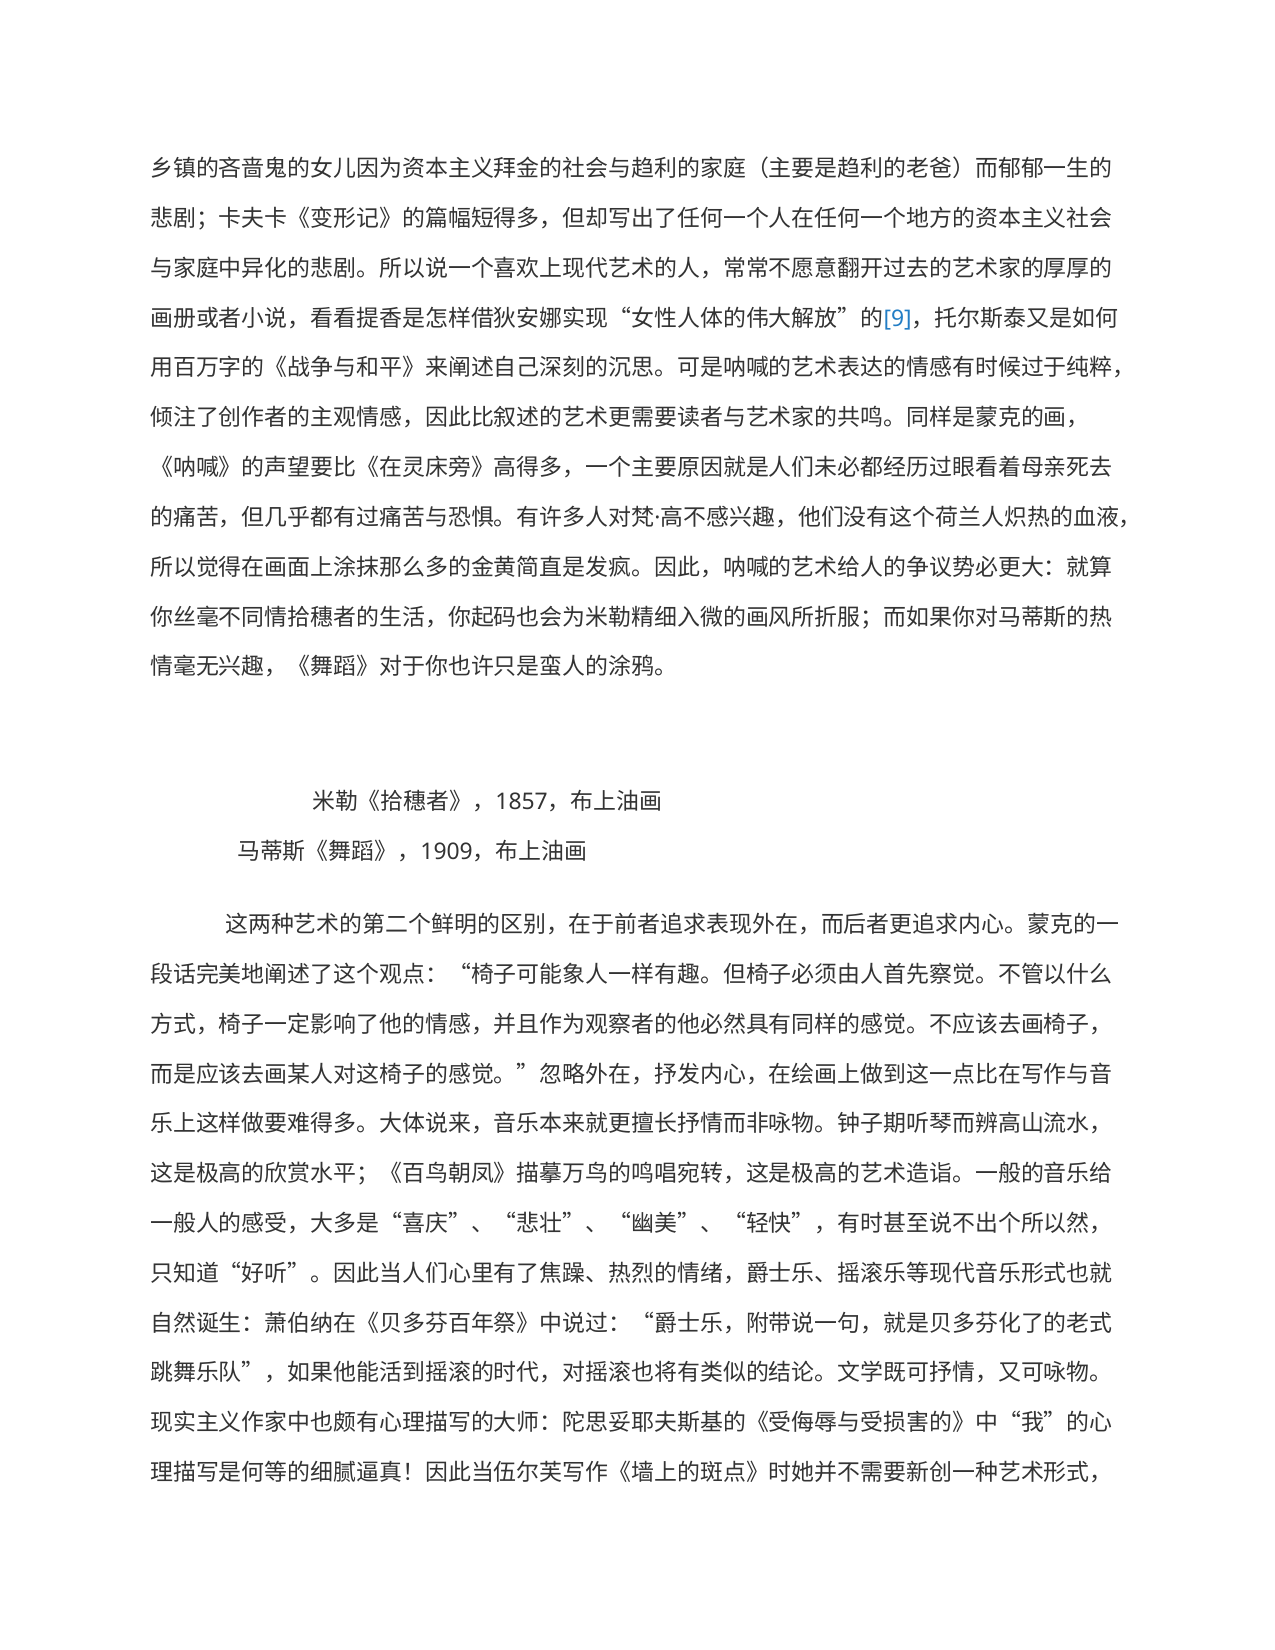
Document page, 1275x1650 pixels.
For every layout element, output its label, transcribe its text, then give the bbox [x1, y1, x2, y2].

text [150, 150, 1125, 501]
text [150, 906, 1125, 1487]
text 米勒《拾穗者》，1857，布上油画 马蒂斯《舞蹈》，1909，布上油画 [150, 783, 1125, 866]
